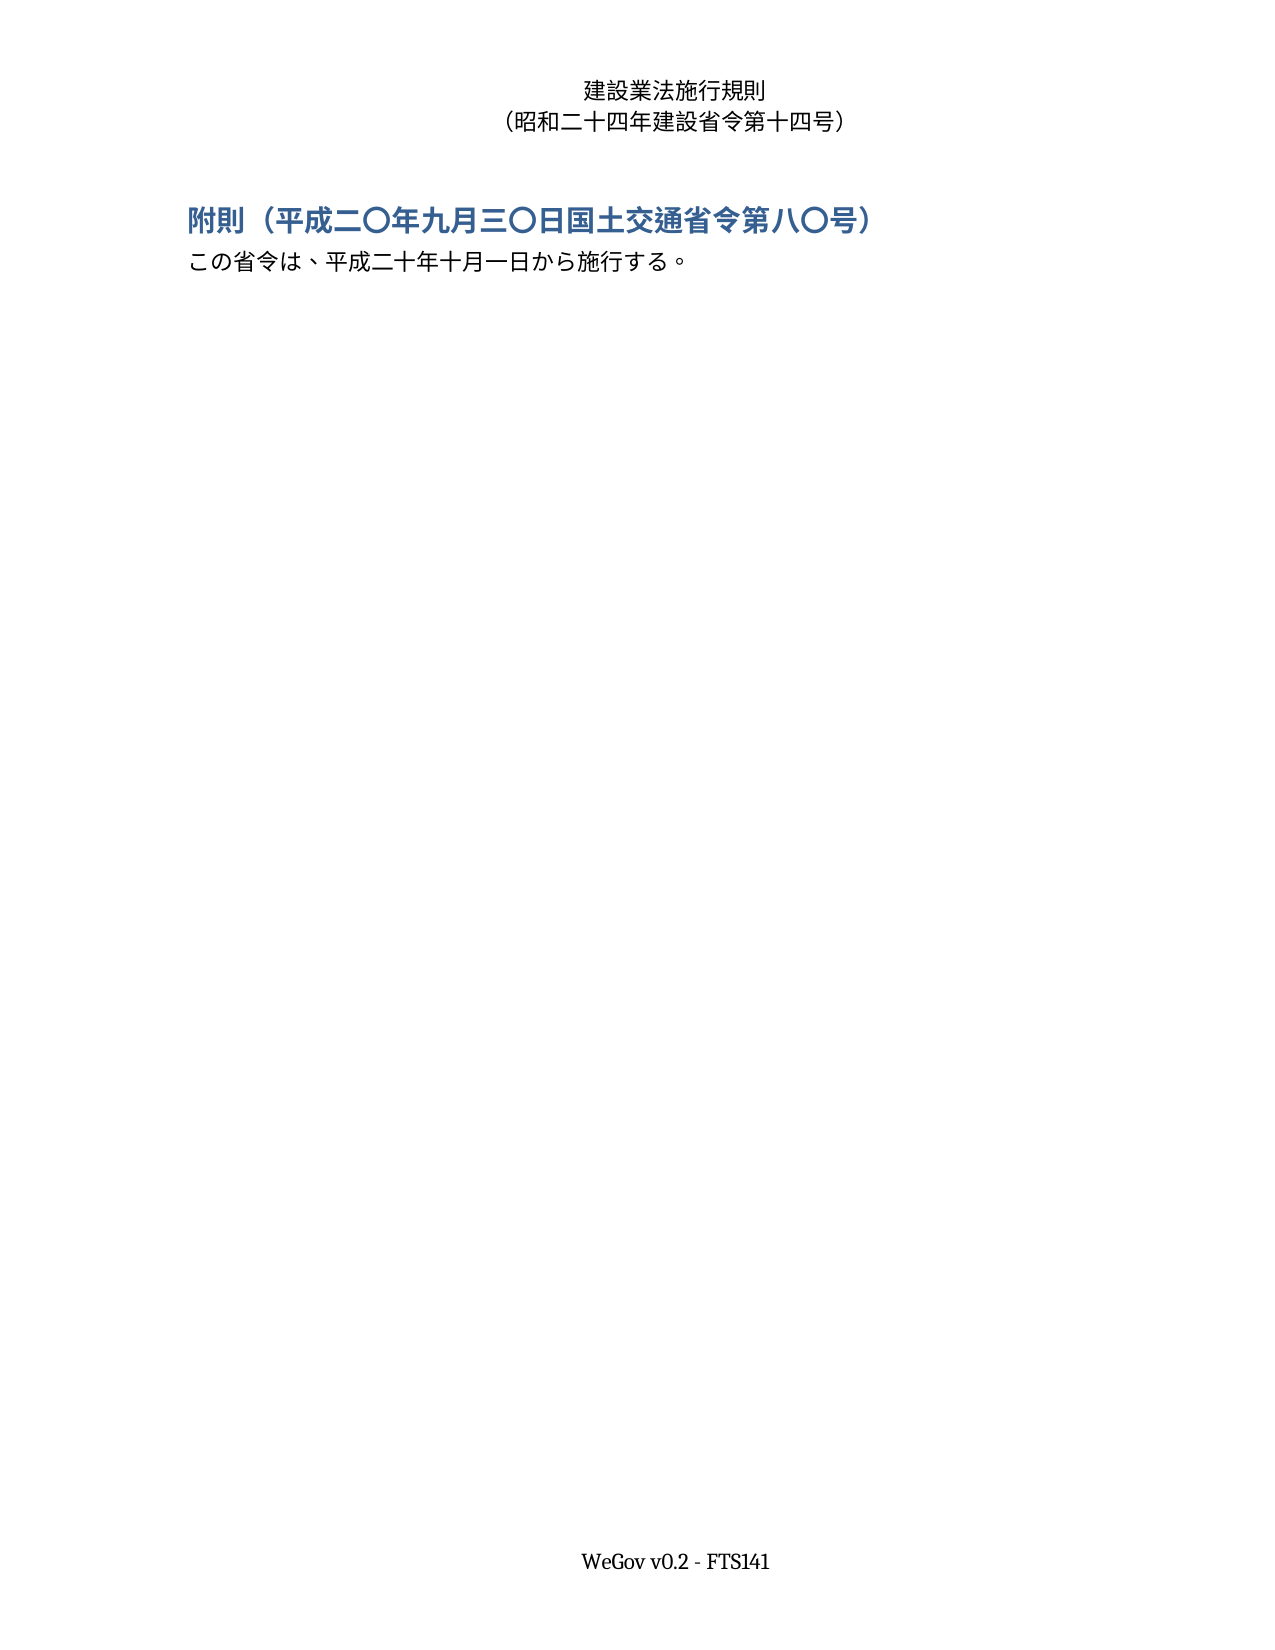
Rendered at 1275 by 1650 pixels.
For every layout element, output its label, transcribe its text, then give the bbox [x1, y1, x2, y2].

subtitle 附則（平成二〇年九月三〇日国土交通省令第八〇号） [187, 200, 1087, 240]
text この省令は、平成二十年十月一日から施行する。 [187, 246, 1087, 277]
